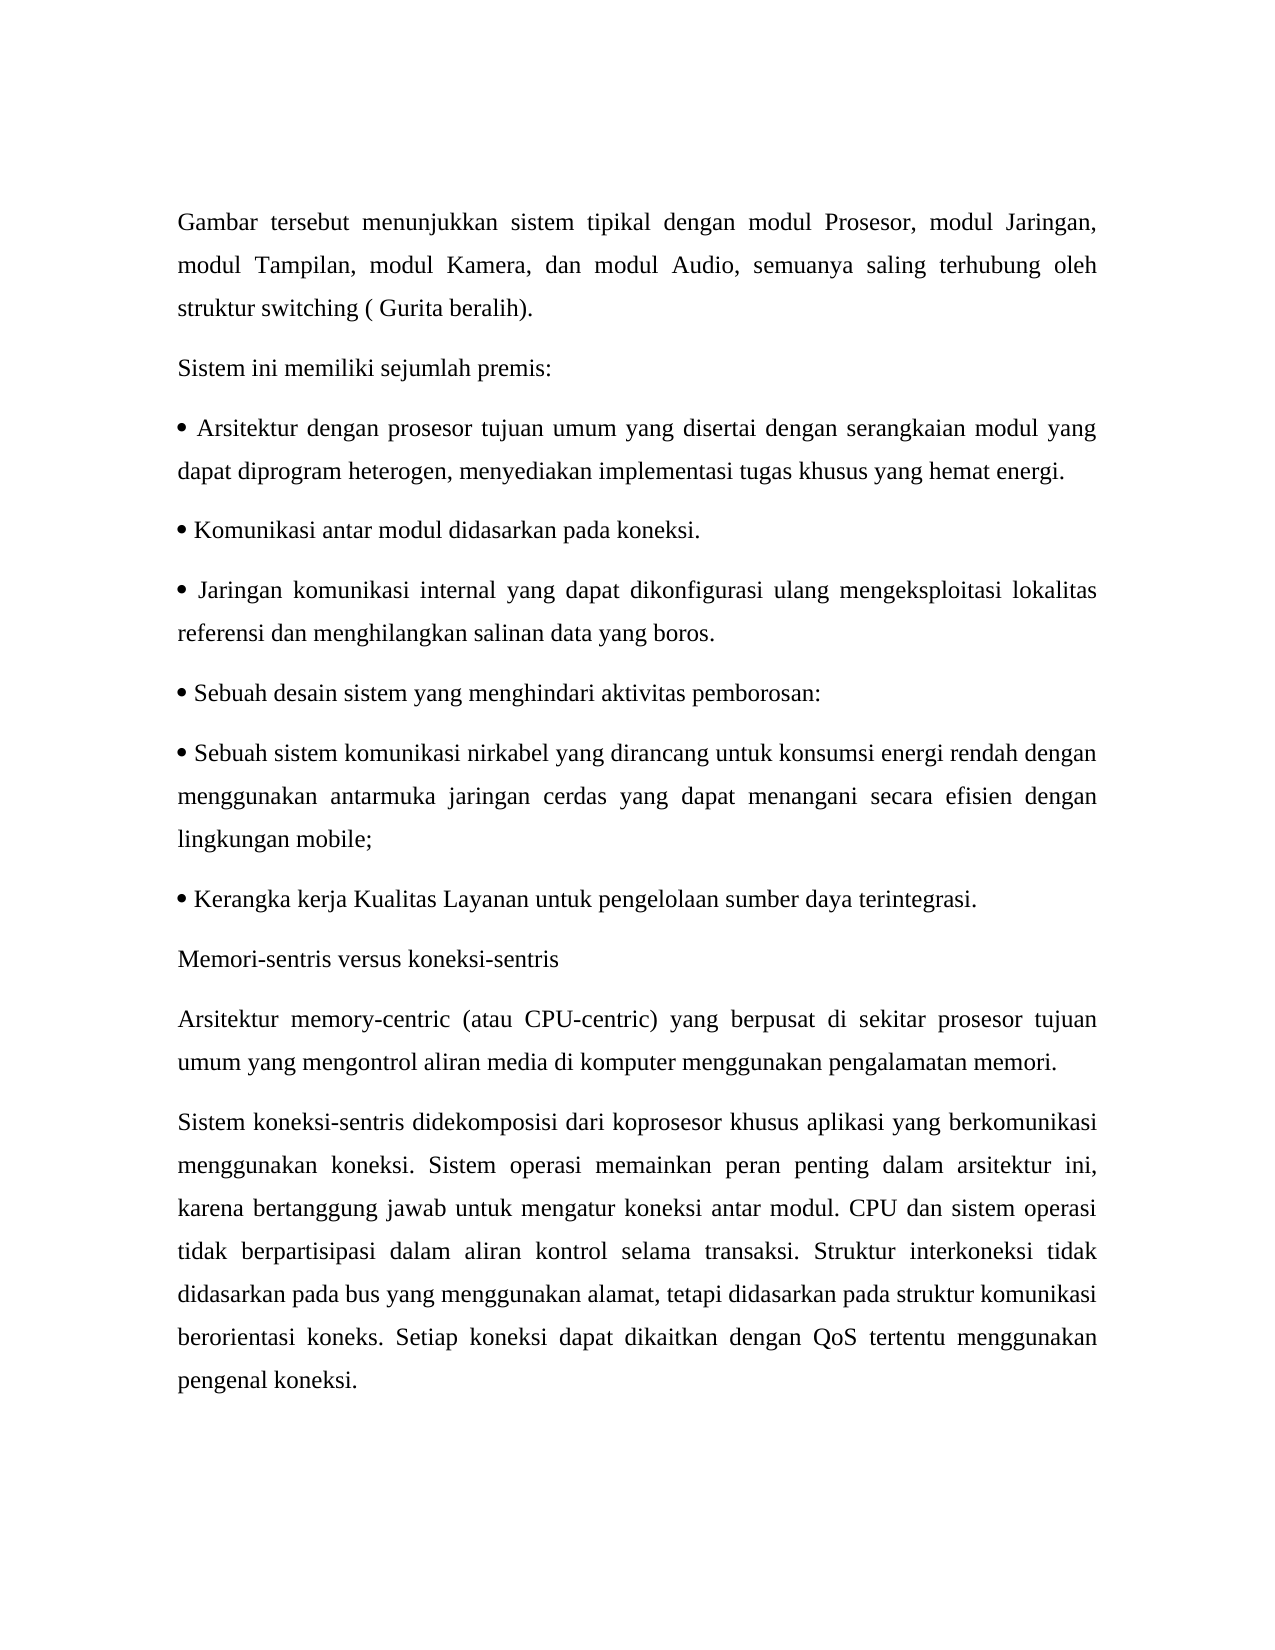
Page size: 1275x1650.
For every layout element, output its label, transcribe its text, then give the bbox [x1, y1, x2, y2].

text Sistem ini memiliki sejumlah premis: [177, 353, 1098, 382]
text Arsitektur memory-centric (atau CPU-centric) yang berpusat di sekitar prosesor tujuan umum yang mengontrol aliran media di komputer menggunakan pengalamatan memori. [177, 1004, 1098, 1076]
text Gambar tersebut menunjukkan sistem tipikal dengan modul Prosesor, modul Jaringan, modul Tampilan, modul Kamera, dan modul Audio, semuanya saling terhubung oleh struktur switching ( Gurita beralih). [177, 207, 1098, 322]
text Kerangka kerja Kualitas Layanan untuk pengelolaan sumber daya terintegrasi. [177, 884, 1098, 913]
text Memori-sentris versus koneksi-sentris [177, 944, 1098, 973]
text Sebuah desain sistem yang menghindari aktivitas pemborosan: [177, 678, 1098, 707]
text Arsitektur dengan prosesor tujuan umum yang disertai dengan serangkaian modul yang dapat diprogram heterogen, menyediakan implementasi tugas khusus yang hemat energi. [177, 413, 1098, 484]
text Sebuah sistem komunikasi nirkabel yang dirancang untuk konsumsi energi rendah dengan menggunakan antarmuka jaringan cerdas yang dapat menangani secara efisien dengan lingkungan mobile; [177, 738, 1098, 853]
text Sistem koneksi-sentris didekomposisi dari koprosesor khusus aplikasi yang berkomunikasi menggunakan koneksi. Sistem operasi memainkan peran penting dalam arsitektur ini, karena bertanggung jawab untuk mengatur koneksi antar modul. CPU dan sistem operasi tidak berpartisipasi dalam aliran kontrol selama transaksi. Struktur interkoneksi tidak didasarkan pada bus yang menggunakan alamat, tetapi didasarkan pada struktur komunikasi berorientasi koneks. Setiap koneksi dapat dikaitkan dengan QoS tertentu menggunakan pengenal koneksi. [177, 1107, 1098, 1394]
text Jaringan komunikasi internal yang dapat dikonfigurasi ulang mengeksploitasi lokalitas referensi dan menghilangkan salinan data yang boros. [177, 575, 1098, 647]
text Komunikasi antar modul didasarkan pada koneksi. [177, 516, 1098, 544]
